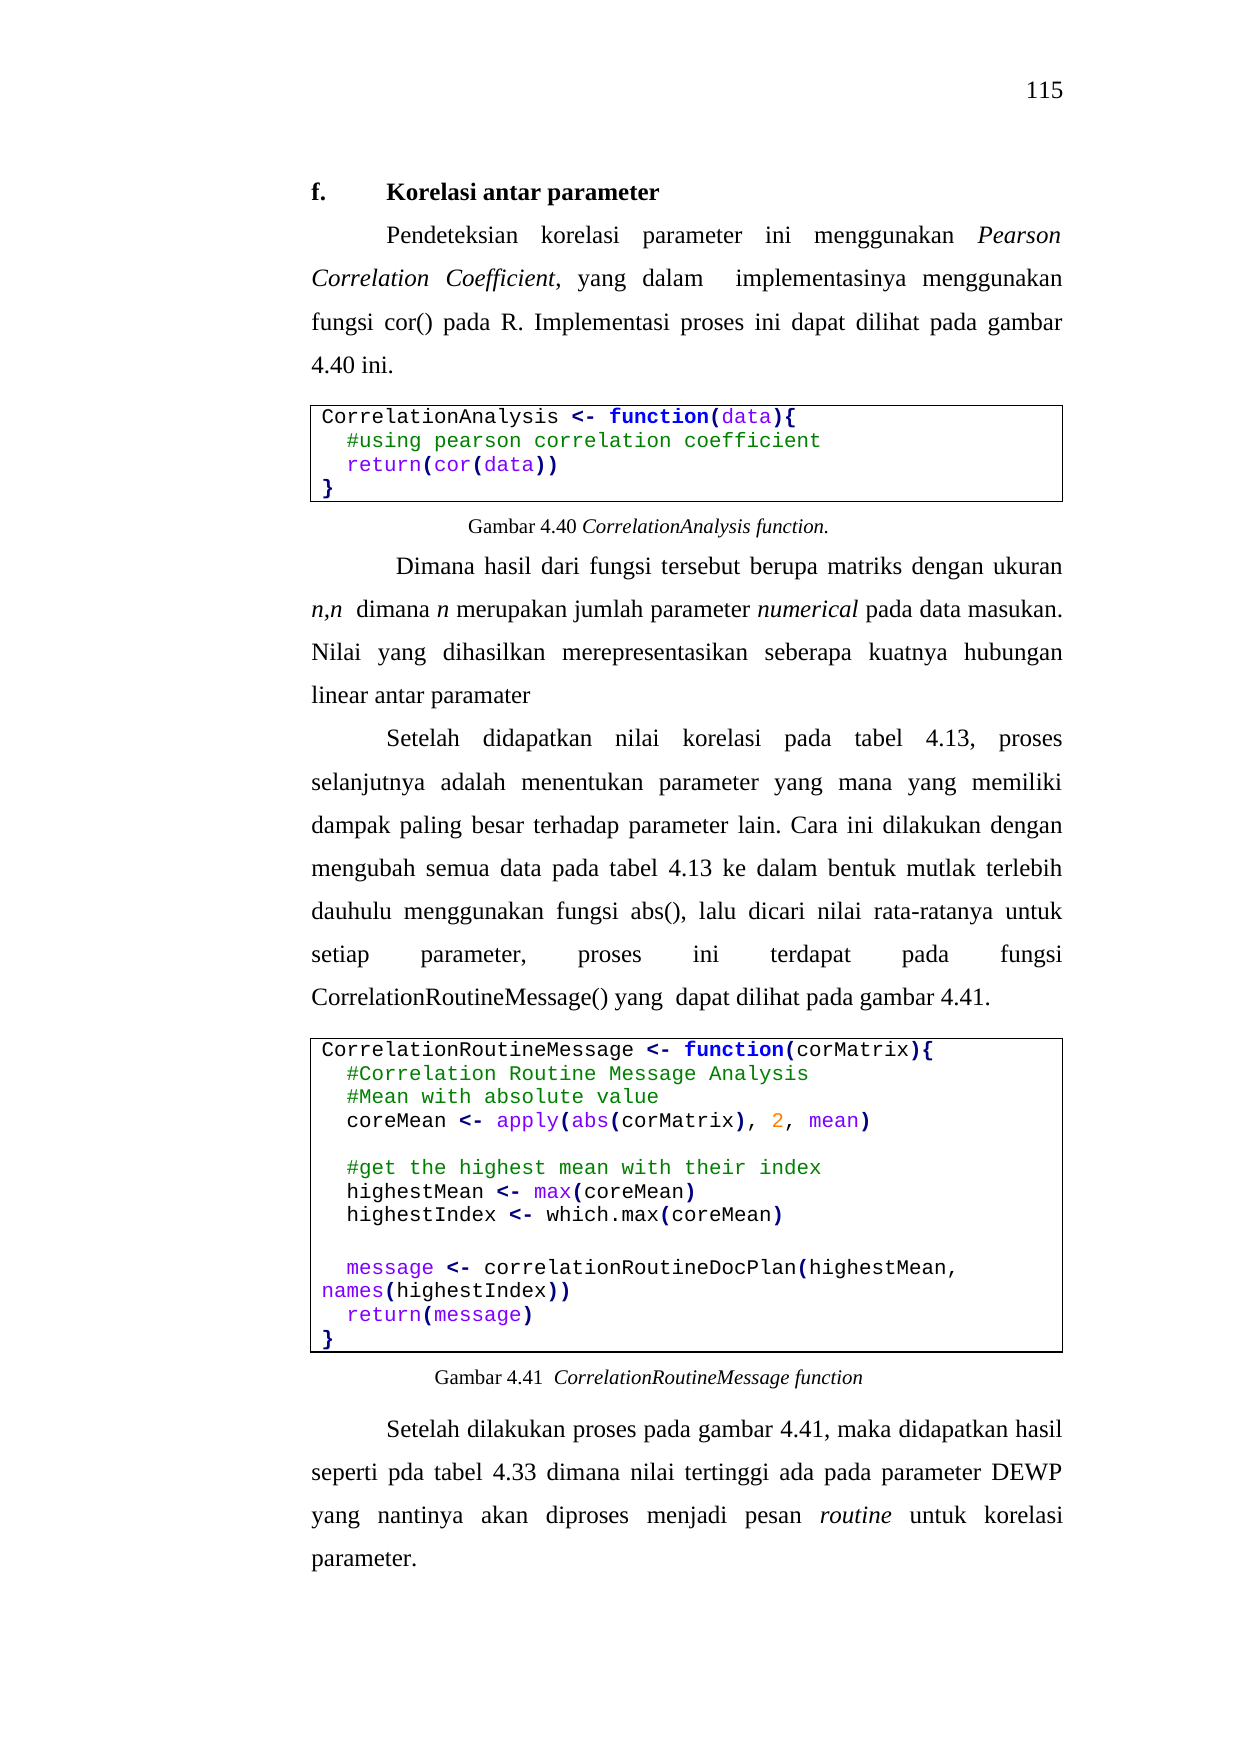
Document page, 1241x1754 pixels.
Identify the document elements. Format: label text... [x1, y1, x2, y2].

text Setelah dilakukan proses pada gambar 4.41, maka didapatkan hasil seperti pda tabel 4.33 dimana nilai tertinggi ada pada parameter DEWP yang nantinya akan diproses menjadi pesan routine untuk korelasi parameter. [311, 1414, 1063, 1572]
text Gambar 4.40 CorrelationAnalysis function. [236, 514, 1063, 538]
text Gambar 4.41 CorrelationRoutineMessage function [236, 1365, 1063, 1389]
text Setelah didapatkan nilai korelasi pada tabel 4.13, proses selanjutnya adalah menentukan parameter yang mana yang memiliki dampak paling besar terhadap parameter lain. Cara ini dilakukan dengan mengubah semua data pada tabel 4.13 ke dalam bentuk mutlak terlebih dauhulu menggunakan fungsi abs(), lalu dicari nilai rata-ratanya untuk setiap parameter, proses ini terdapat pada fungsi CorrelationRoutineMessage() yang dapat dilihat pada gambar 4.41. [311, 723, 1063, 1011]
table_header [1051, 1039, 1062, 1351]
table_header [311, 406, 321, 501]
text Pendeteksian korelasi parameter ini menggunakan Pearson Correlation Coefficient, yang dalam implementasinya menggunakan fungsi cor() pada R. Implementasi proses ini dapat dilihat pada gambar 4.40 ini. [311, 220, 1063, 378]
list Korelasi antar parameter [311, 177, 1063, 206]
text Dimana hasil dari fungsi tersebut berupa matriks dengan ukuran n,n dimana n merupakan jumlah parameter numerical pada data masukan. Nilai yang dihasilkan merepresentasikan seberapa kuatnya hubungan linear antar paramater [311, 551, 1063, 709]
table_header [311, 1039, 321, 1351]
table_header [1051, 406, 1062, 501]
